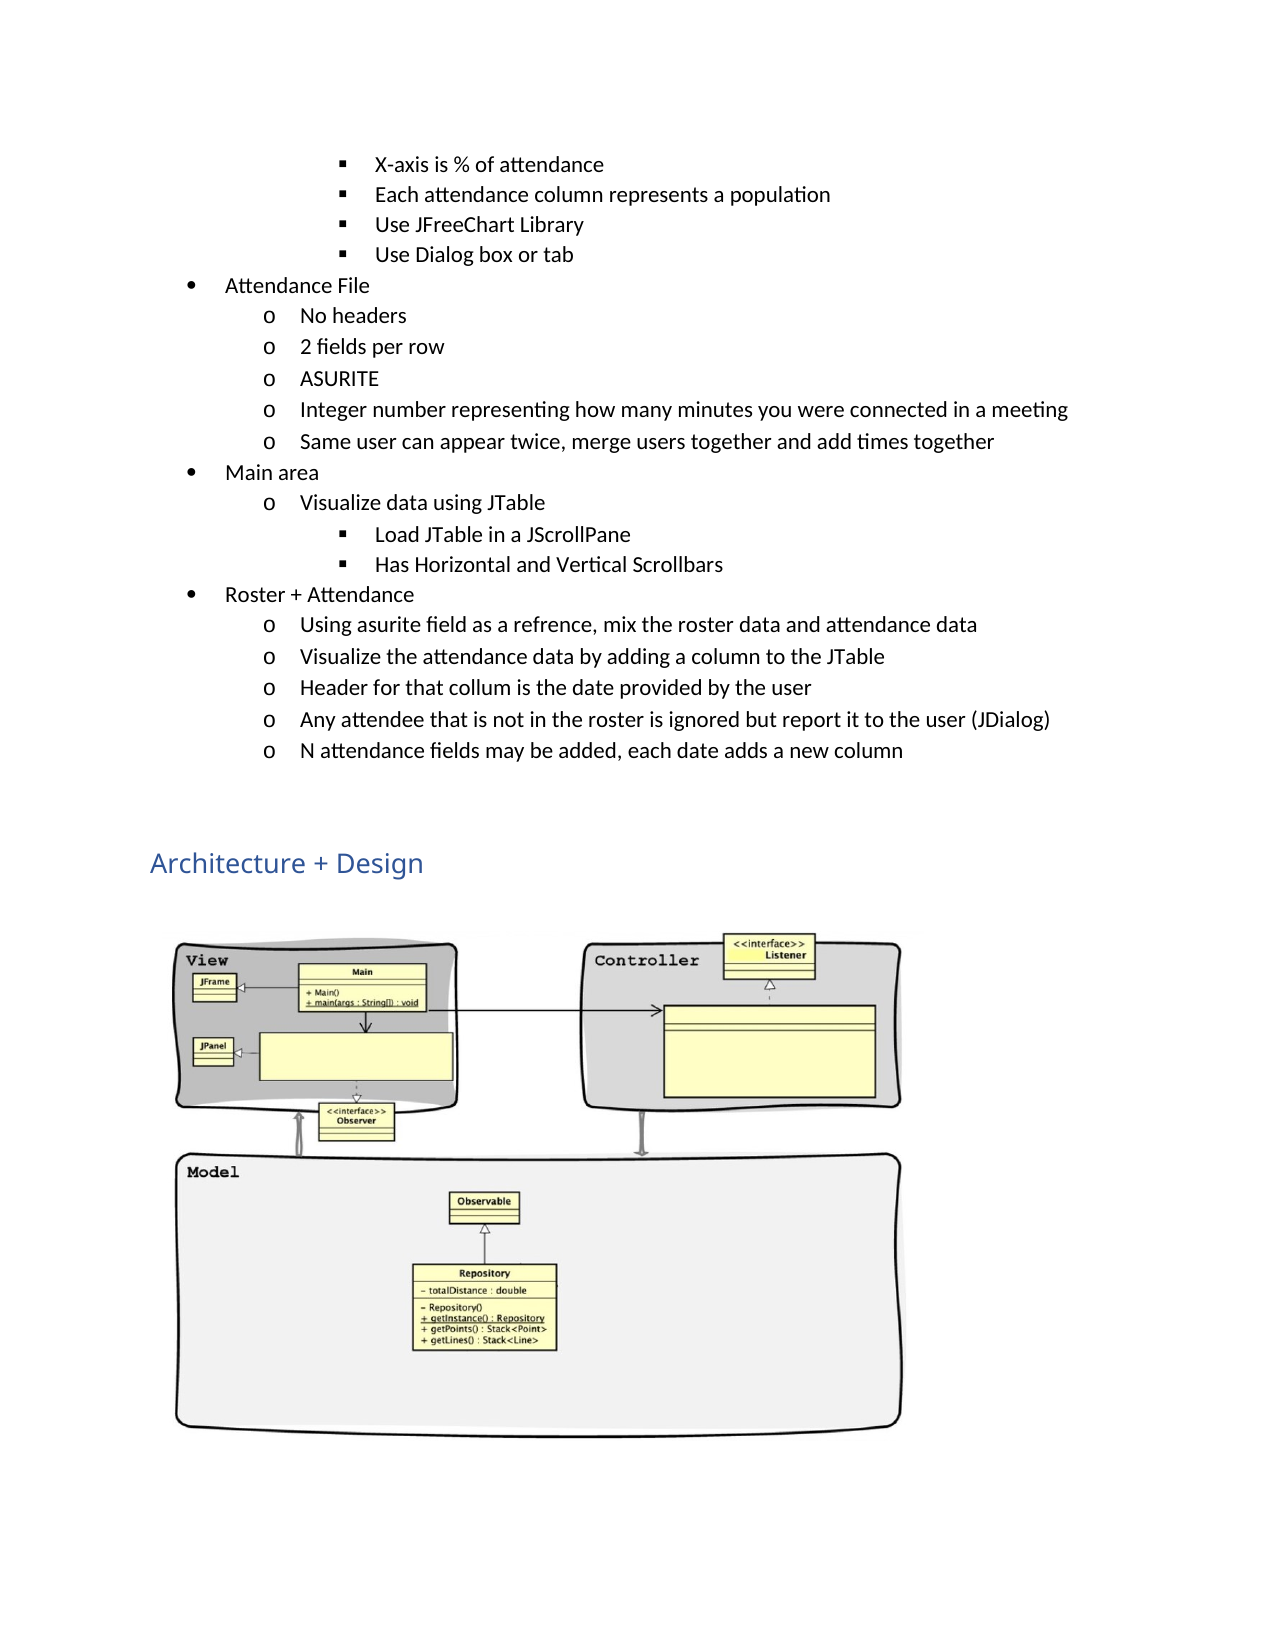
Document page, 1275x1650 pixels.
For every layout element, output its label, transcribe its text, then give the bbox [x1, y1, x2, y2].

list ASURITE [262, 364, 1125, 393]
subtitle Architecture + Design [150, 845, 1125, 882]
list No headers [262, 301, 1125, 330]
list Each attendance column represents a population [337, 180, 1125, 208]
list Use Dialog box or tab [337, 241, 1125, 269]
list Has Horizontal and Vertical Scrollbars [337, 550, 1125, 578]
list Load JTable in a JScrollPane [337, 520, 1125, 548]
list Attendance File [187, 271, 1125, 299]
list Visualize the attendance data by adding a column to the JTable [262, 642, 1125, 671]
list Main area [187, 458, 1125, 486]
list 2 fields per row [262, 332, 1125, 362]
list Any attendee that is not in the roster is ignored but report it to the user (JDialog) [262, 705, 1125, 734]
list N attendance fields may be added, each date adds a new column [262, 736, 1125, 766]
list Using asurite field as a refrence, mix the roster data and attendance data [262, 611, 1125, 640]
list Roster + Attendance [187, 580, 1125, 608]
list Use JFreeChart Library [337, 210, 1125, 238]
picture [150, 931, 924, 1441]
list Header for that collum is the date provided by the user [262, 673, 1125, 703]
list Integer number representing how many minutes you were connected in a meeting [262, 395, 1125, 424]
list Visualize data using JTable [262, 488, 1125, 518]
list Same user can appear twice, merge users together and add times together [262, 427, 1125, 456]
list X-axis is % of attendance [337, 150, 1125, 178]
